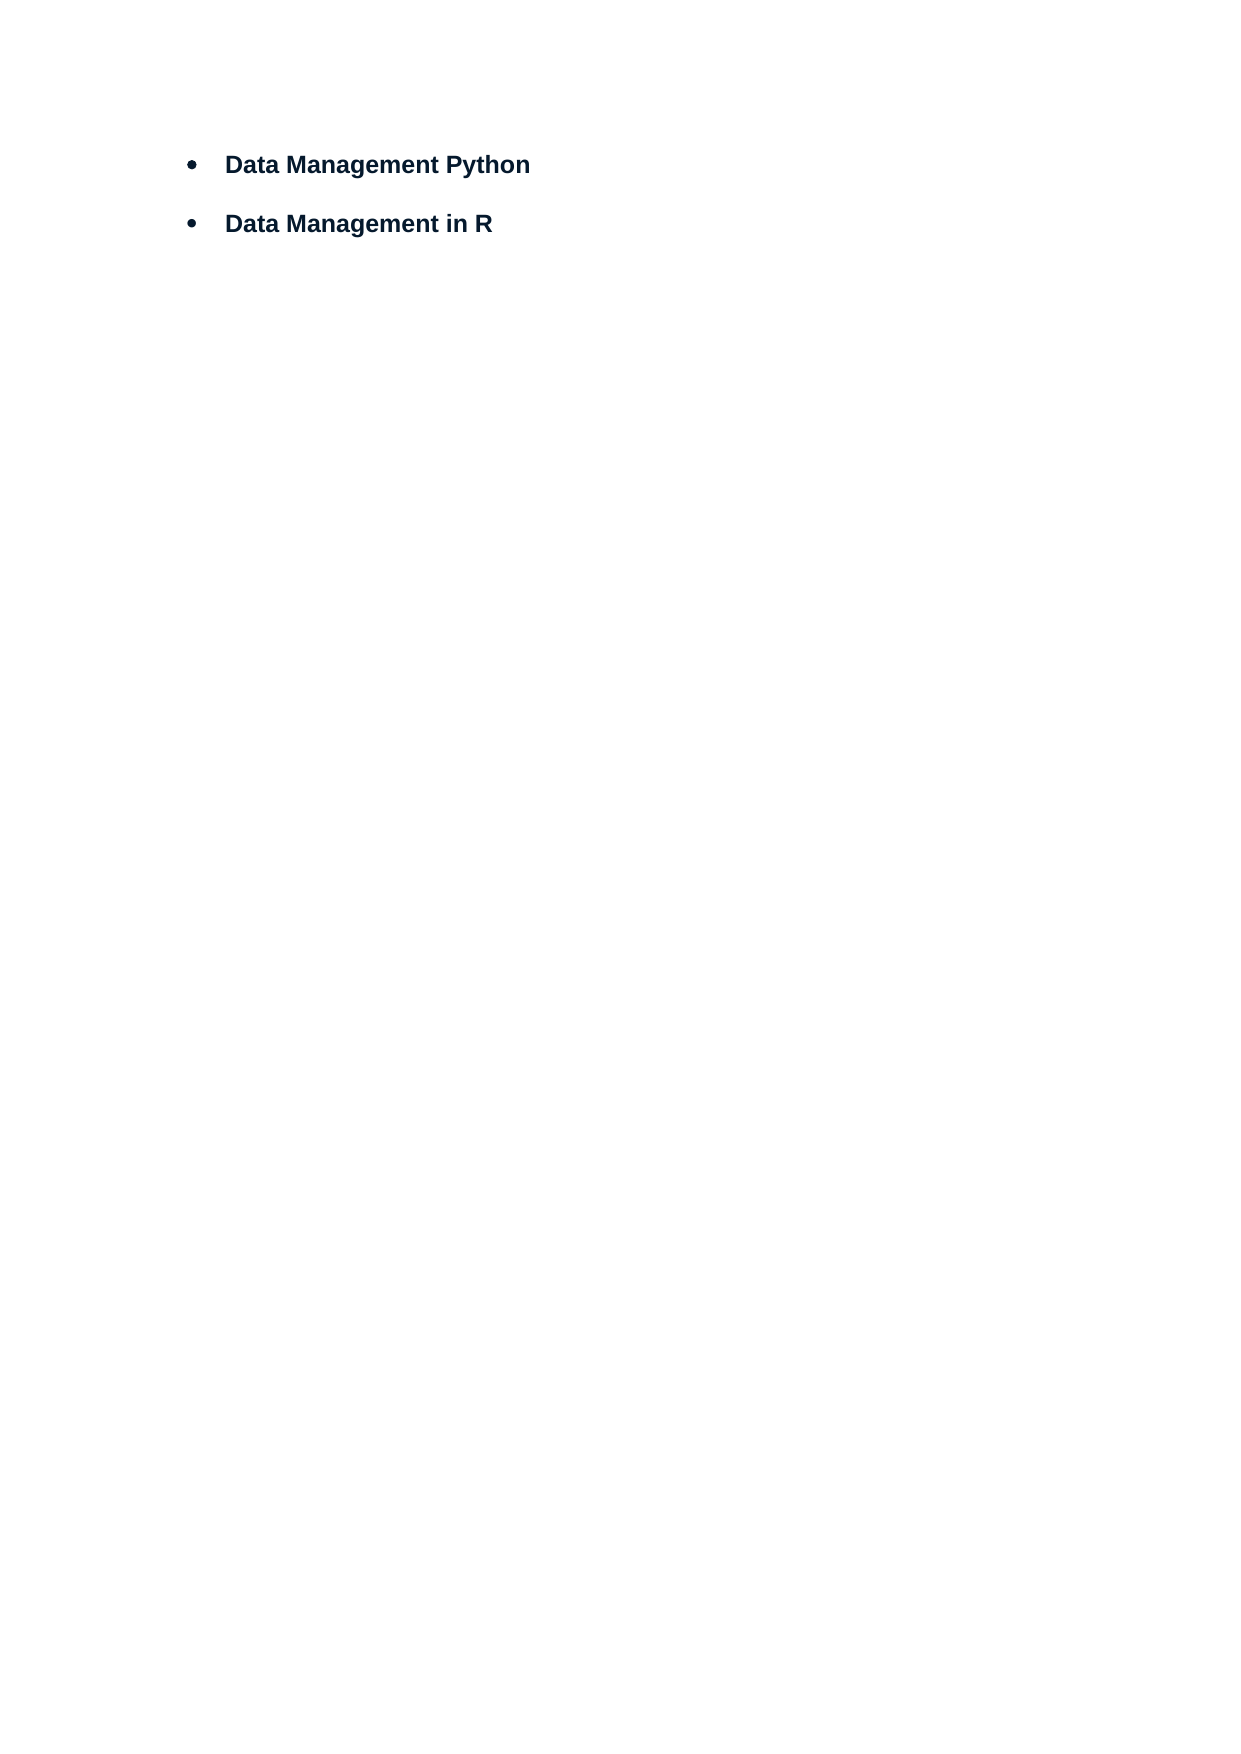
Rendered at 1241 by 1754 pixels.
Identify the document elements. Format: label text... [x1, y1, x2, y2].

subtitle Data Management in R [187, 209, 1090, 238]
list Data Management Python [187, 150, 1090, 179]
